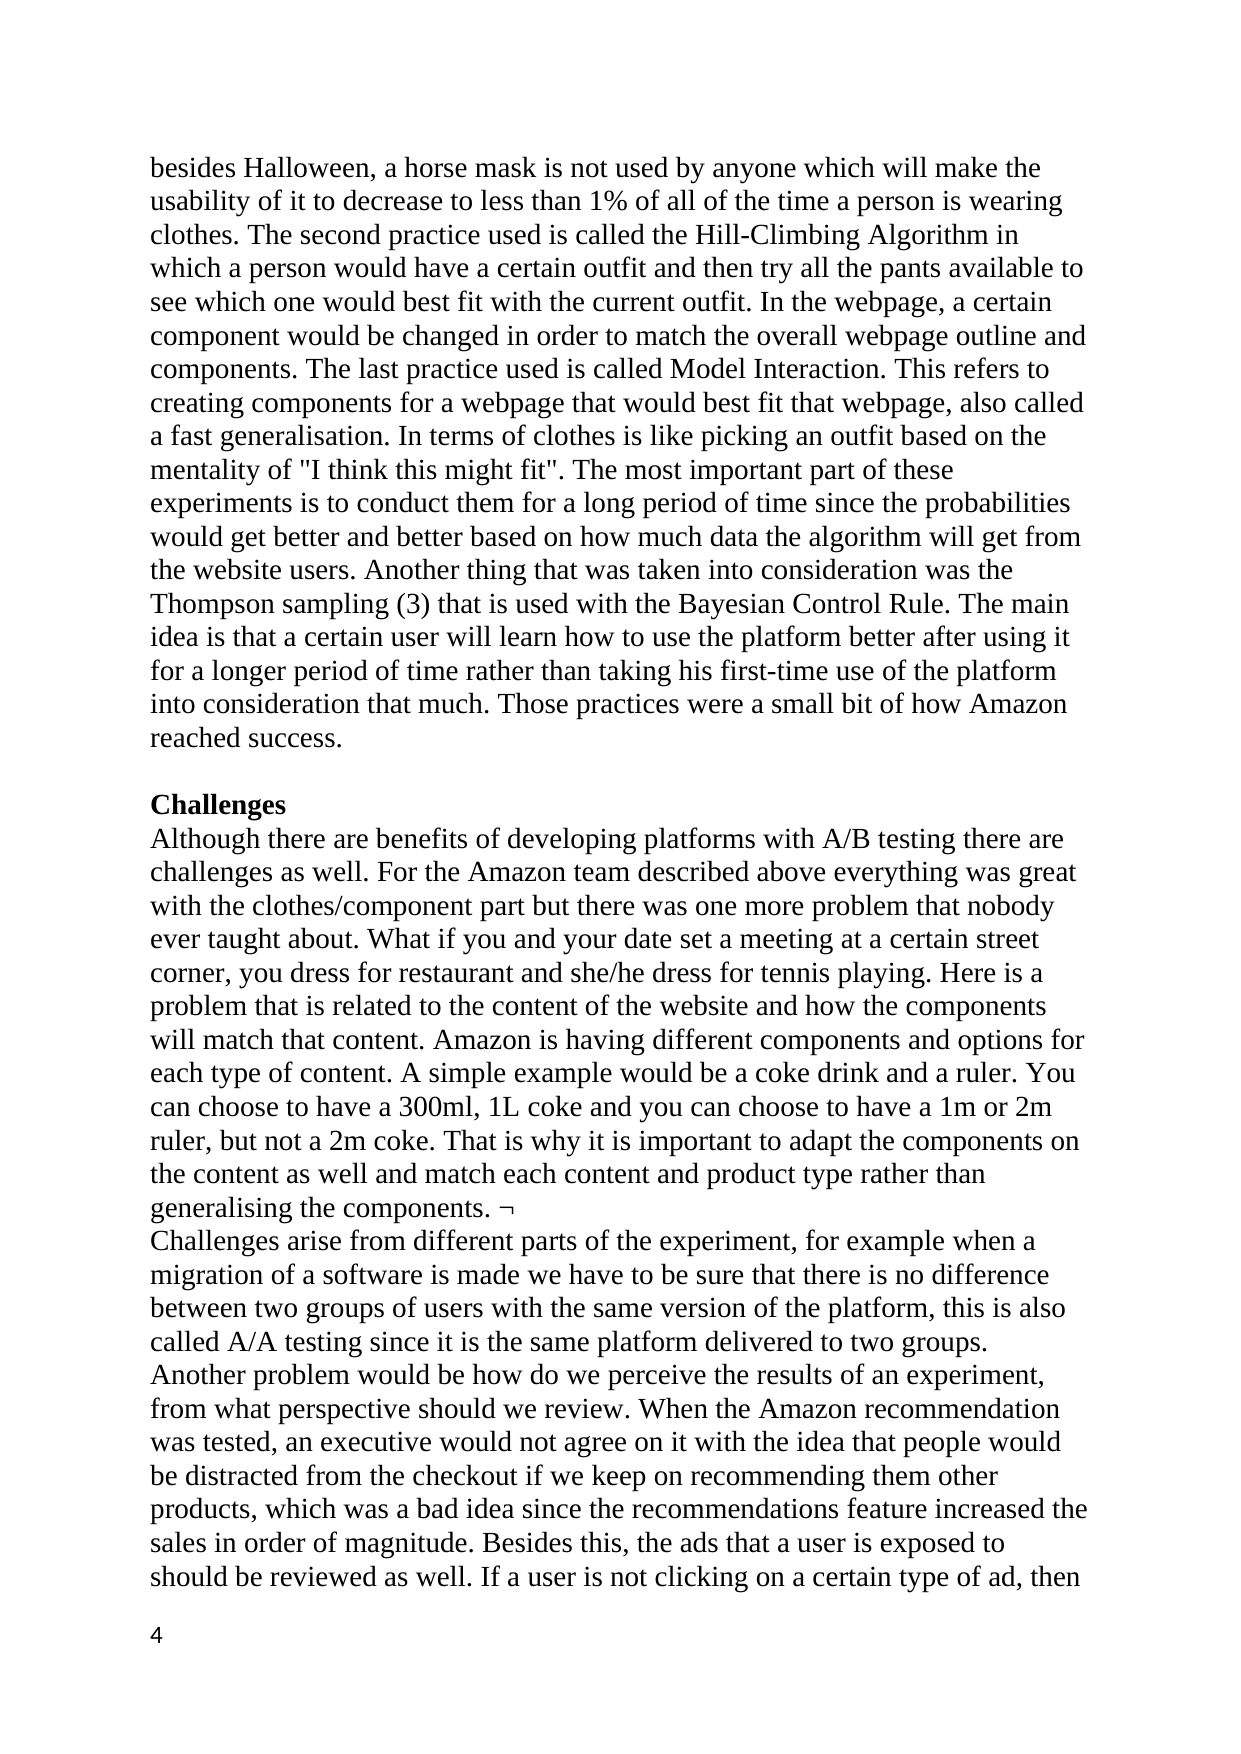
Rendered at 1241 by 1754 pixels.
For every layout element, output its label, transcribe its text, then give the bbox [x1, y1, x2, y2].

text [150, 1223, 1090, 1592]
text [150, 150, 1090, 754]
text Although there are benefits of developing platforms with A/B testing there are challenges as well. For the Amazon team described above everything was great with the clothes/component part but there was one more problem that nobody ever taught about. What if you and your date set a meeting at a certain street corner, you dress for restaurant and she/he dress for tennis playing. Here is a problem that is related to the content of the website and how the components will match that content. Amazon is having different components and options for each type of content. A simple example would be a coke drink and a ruler. You can choose to have a 300ml, 1L coke and you can choose to have a 1m or 2m ruler, but not a 2m coke. That is why it is important to adapt the components on the content as well and match each content and product type rather than generalising the components. ¬ [150, 821, 1090, 1223]
text Challenges [150, 787, 1090, 821]
